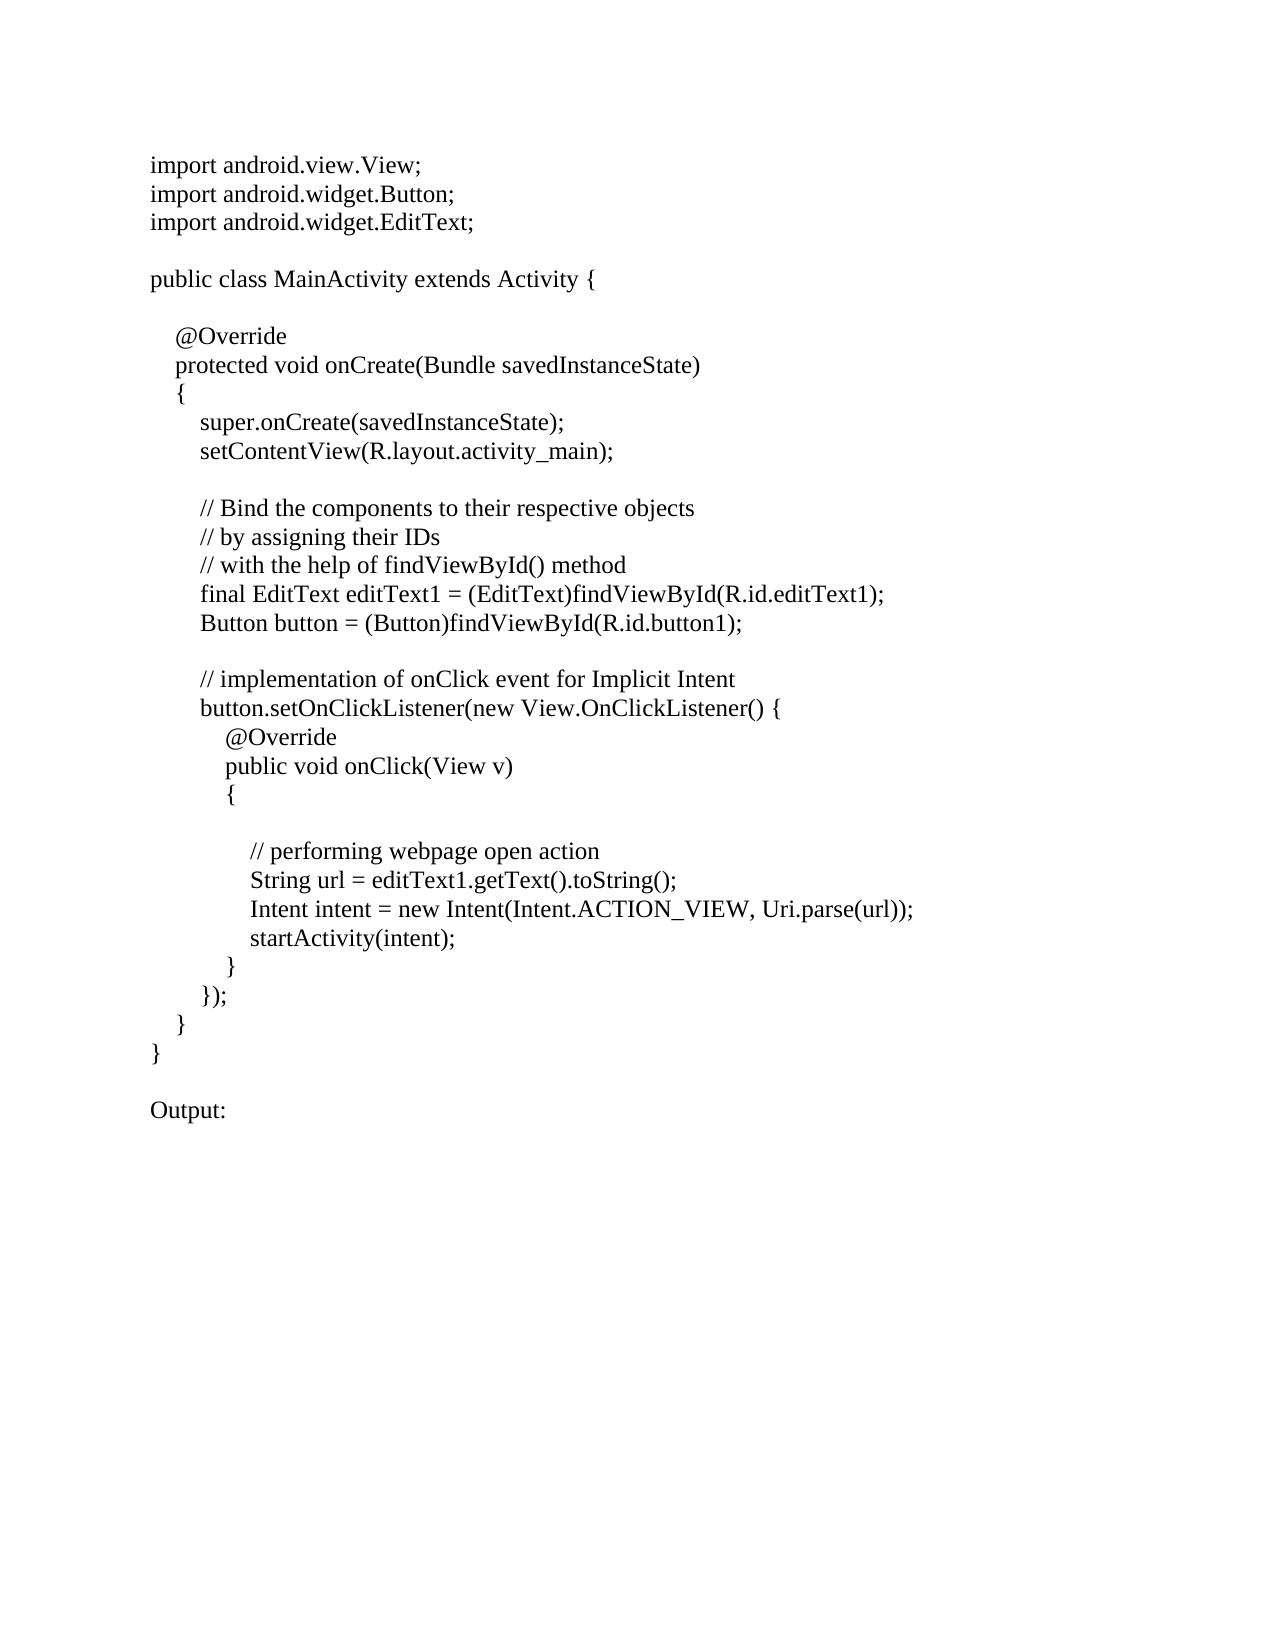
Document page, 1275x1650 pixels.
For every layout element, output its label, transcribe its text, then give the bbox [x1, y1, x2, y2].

text import android.widget.EditText; [150, 207, 1125, 236]
text super.onCreate(savedInstanceState); [150, 407, 1125, 436]
text String url = editText1.getText().toString(); [150, 865, 1125, 894]
text public class MainActivity extends Activity { [150, 264, 1125, 293]
text final EditText editText1 = (EditText)findViewById(R.id.editText1); [150, 579, 1125, 608]
text // performing webpage open action [150, 836, 1125, 865]
text public void onClick(View v) [150, 751, 1125, 779]
text // implementation of onClick event for Implicit Intent [150, 664, 1125, 693]
text } [150, 1038, 1125, 1066]
text // by assigning their IDs [150, 522, 1125, 550]
text startActivity(intent); [150, 923, 1125, 951]
text // Bind the components to their respective objects [150, 493, 1125, 522]
text import android.view.View; [150, 150, 1125, 179]
text Intent intent = new Intent(Intent.ACTION_VIEW, Uri.parse(url)); [150, 894, 1125, 923]
text } [150, 951, 1125, 980]
text { [150, 779, 1125, 808]
text { [150, 378, 1125, 407]
text Output: [150, 1095, 1125, 1124]
text Button button = (Button)findViewById(R.id.button1); [150, 608, 1125, 637]
text @Override [150, 722, 1125, 751]
text }); [150, 980, 1125, 1009]
text // with the help of findViewById() method [150, 550, 1125, 579]
text setContentView(R.layout.activity_main); [150, 436, 1125, 465]
text protected void onCreate(Bundle savedInstanceState) [150, 350, 1125, 378]
text } [150, 1009, 1125, 1038]
text button.setOnClickListener(new View.OnClickListener() { [150, 693, 1125, 722]
text import android.widget.Button; [150, 179, 1125, 207]
text @Override [150, 321, 1125, 350]
